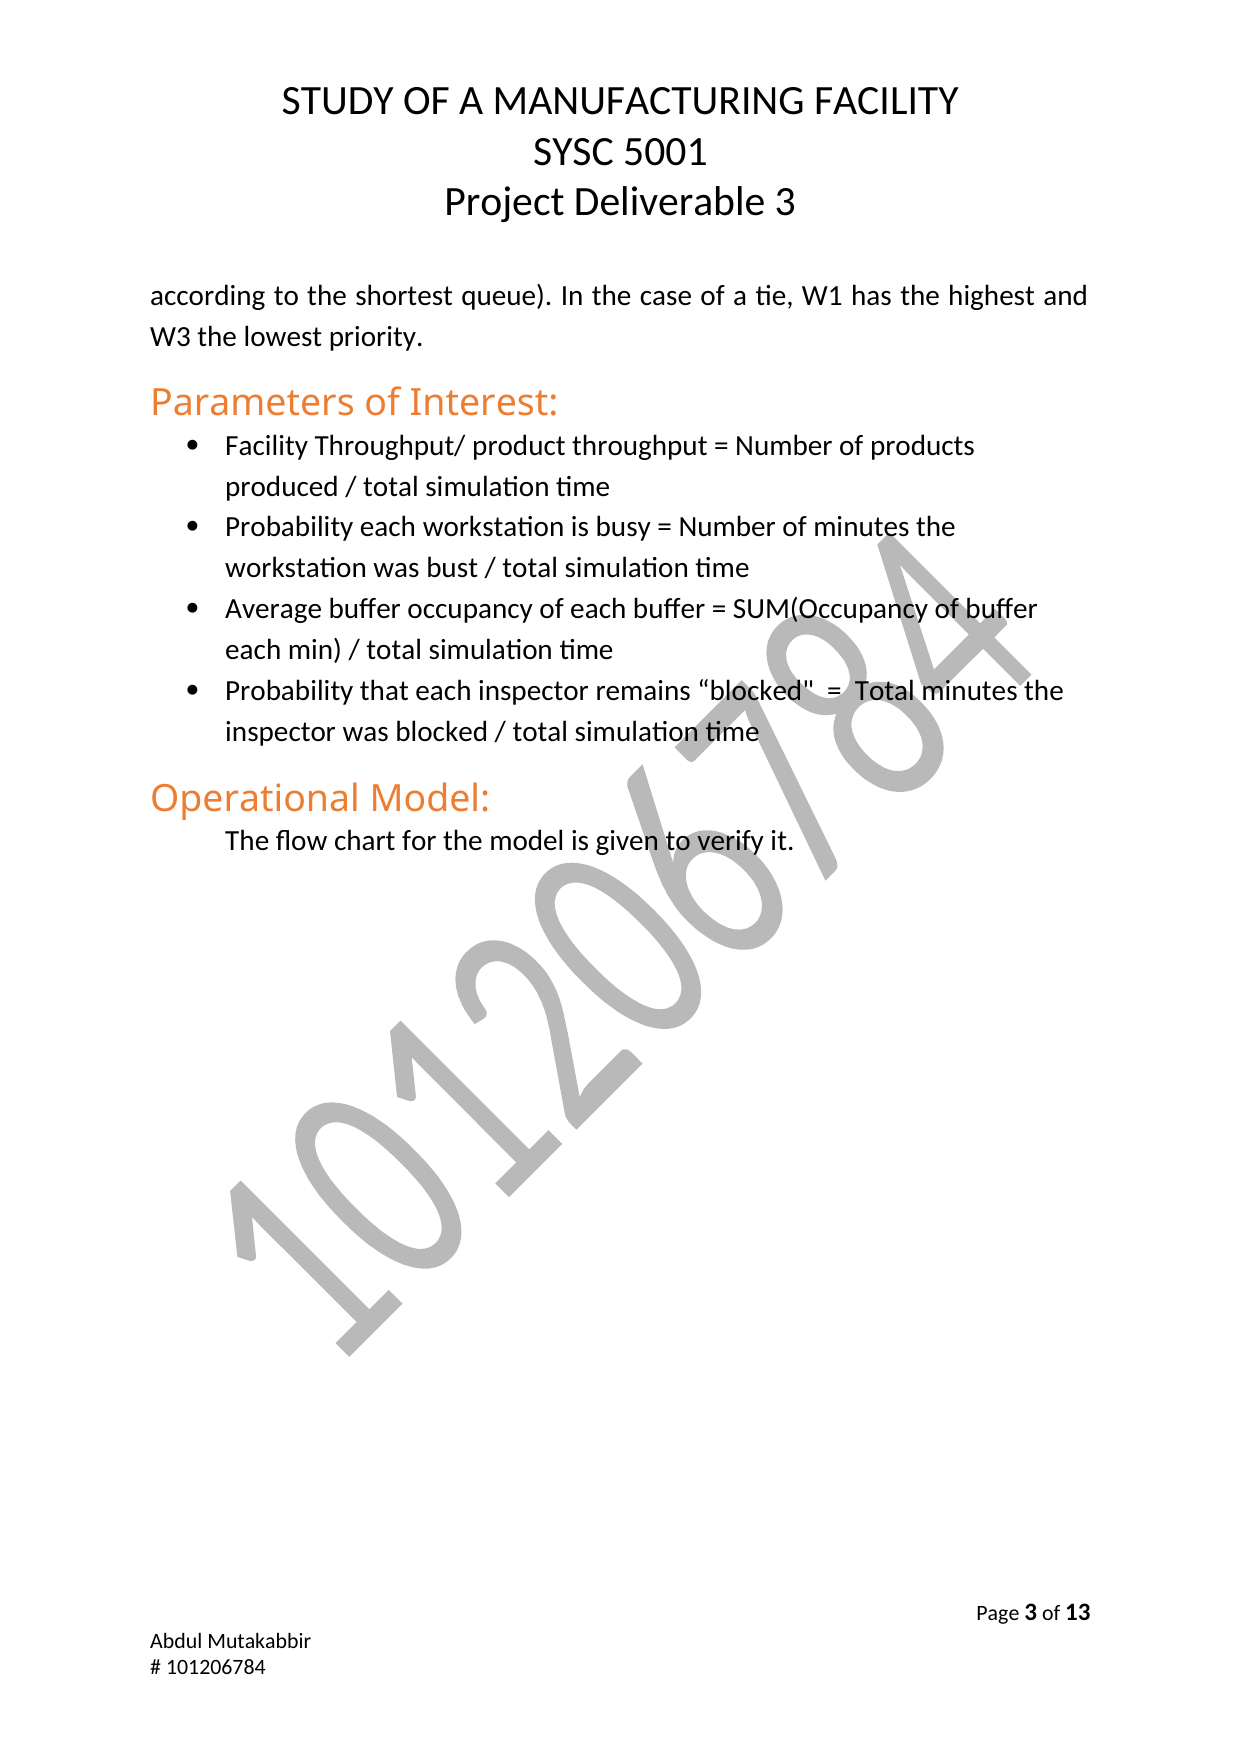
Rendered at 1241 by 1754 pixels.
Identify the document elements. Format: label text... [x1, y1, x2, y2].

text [150, 277, 1090, 354]
text The flow chart for the model is given to verify it. [150, 822, 1090, 857]
list Average buffer occupancy of each buffer = SUM(Occupancy of buffer each min) / total simulation time [187, 590, 1090, 667]
list Probability each workstation is busy = Number of minutes the workstation was bust / total simulation time [187, 508, 1090, 585]
subtitle Parameters of Interest: [150, 376, 1090, 427]
subtitle Operational Model: [150, 771, 1090, 822]
list Probability that each inspector remains “blocked" = Total minutes the inspector was blocked / total simulation time [187, 672, 1090, 749]
list Facility Throughput/ product throughput = Number of products produced / total simulation time [187, 427, 1090, 503]
